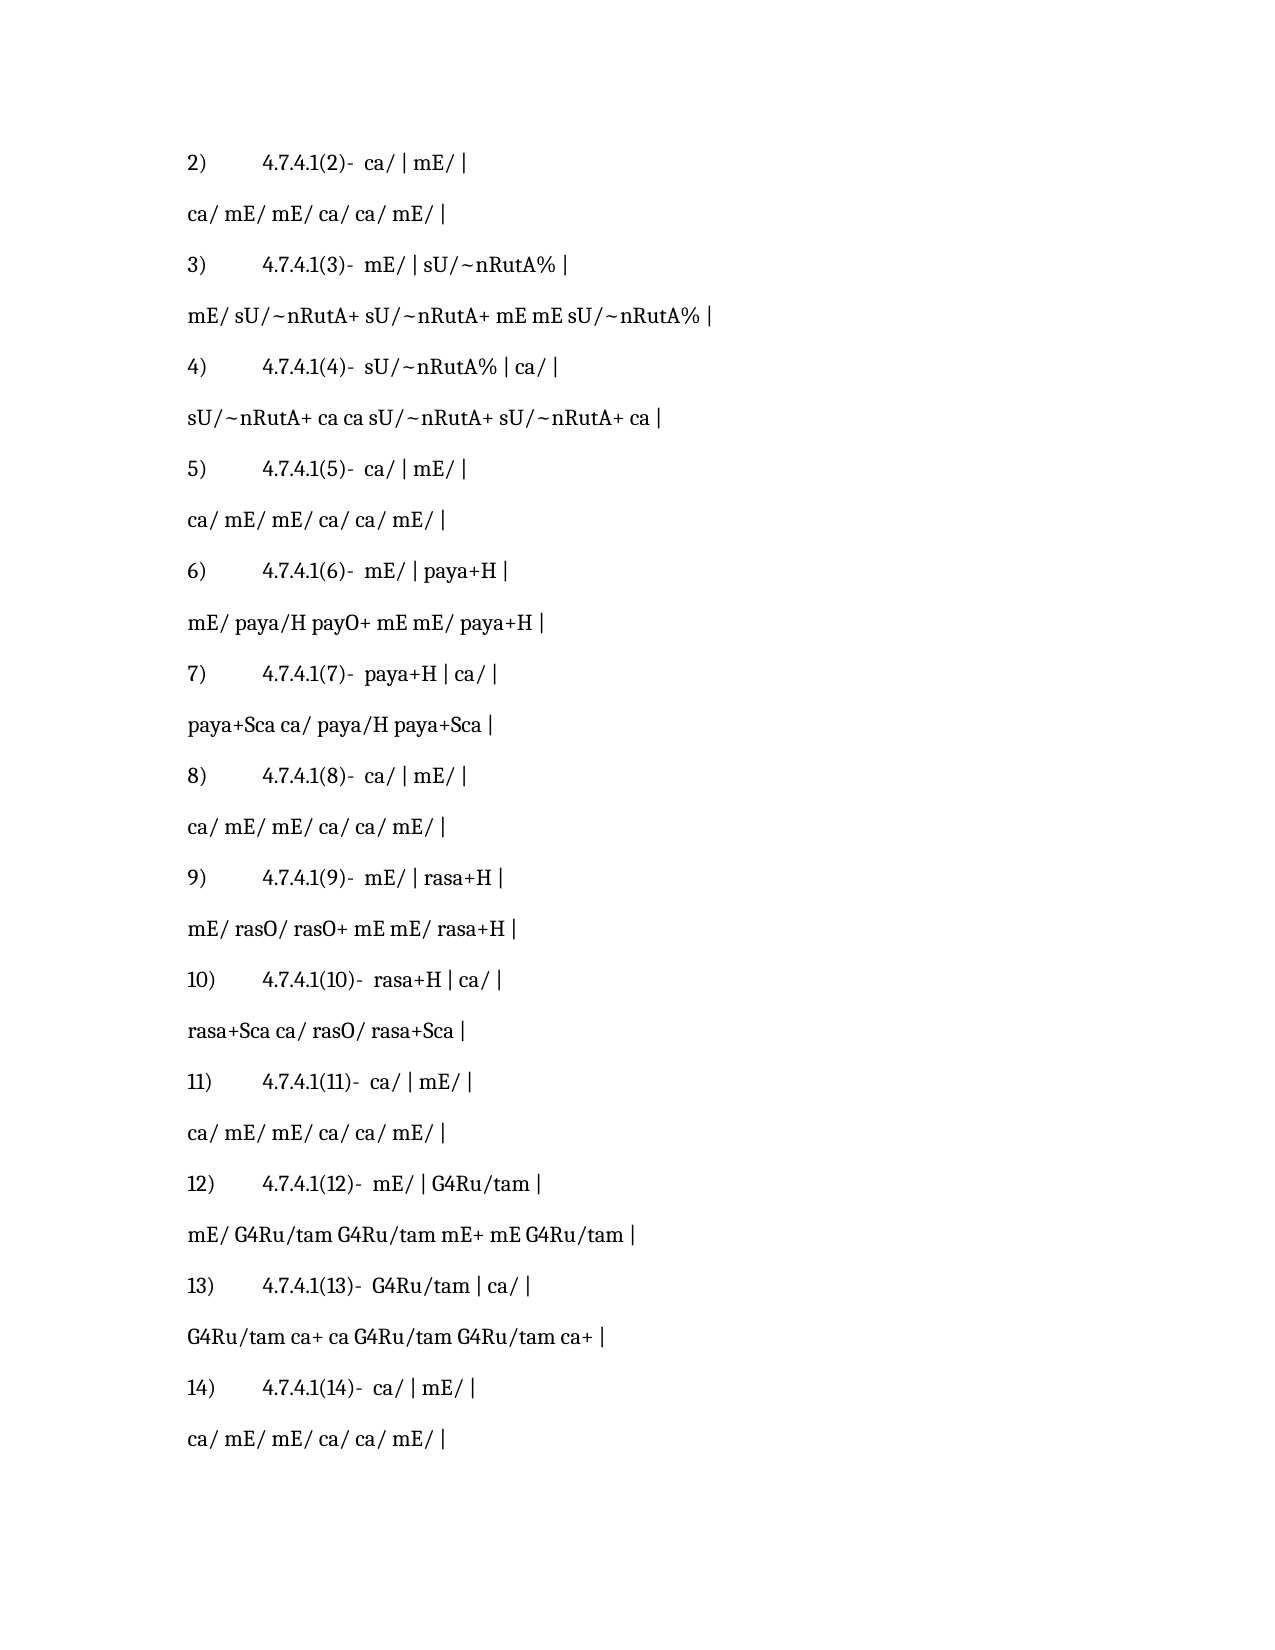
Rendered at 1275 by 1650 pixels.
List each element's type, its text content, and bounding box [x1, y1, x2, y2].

text 10) 4.7.4.1(10)- rasa+H | ca/ | [187, 967, 1087, 993]
text ca/ mE/ mE/ ca/ ca/ mE/ | [187, 201, 1087, 227]
text mE/ sU/~nRutA+ sU/~nRutA+ mE mE sU/~nRutA% | [187, 303, 1087, 329]
text ca/ mE/ mE/ ca/ ca/ mE/ | [187, 1120, 1087, 1146]
text 9) 4.7.4.1(9)- mE/ | rasa+H | [187, 864, 1087, 891]
text ca/ mE/ mE/ ca/ ca/ mE/ | [187, 507, 1087, 534]
text 4) 4.7.4.1(4)- sU/~nRutA% | ca/ | [187, 354, 1087, 381]
text mE/ G4Ru/tam G4Ru/tam mE+ mE G4Ru/tam | [187, 1222, 1087, 1248]
text 2) 4.7.4.1(2)- ca/ | mE/ | [187, 150, 1087, 176]
text 14) 4.7.4.1(14)- ca/ | mE/ | [187, 1375, 1087, 1401]
text 8) 4.7.4.1(8)- ca/ | mE/ | [187, 762, 1087, 789]
text 6) 4.7.4.1(6)- mE/ | paya+H | [187, 558, 1087, 585]
text G4Ru/tam ca+ ca G4Ru/tam G4Ru/tam ca+ | [187, 1324, 1087, 1350]
text 7) 4.7.4.1(7)- paya+H | ca/ | [187, 660, 1087, 687]
text sU/~nRutA+ ca ca sU/~nRutA+ sU/~nRutA+ ca | [187, 405, 1087, 432]
text 13) 4.7.4.1(13)- G4Ru/tam | ca/ | [187, 1273, 1087, 1299]
text mE/ paya/H payO+ mE mE/ paya+H | [187, 609, 1087, 636]
text ca/ mE/ mE/ ca/ ca/ mE/ | [187, 813, 1087, 840]
text 12) 4.7.4.1(12)- mE/ | G4Ru/tam | [187, 1171, 1087, 1197]
text 5) 4.7.4.1(5)- ca/ | mE/ | [187, 456, 1087, 483]
text mE/ rasO/ rasO+ mE mE/ rasa+H | [187, 916, 1087, 942]
text 11) 4.7.4.1(11)- ca/ | mE/ | [187, 1069, 1087, 1095]
text 3) 4.7.4.1(3)- mE/ | sU/~nRutA% | [187, 252, 1087, 278]
text rasa+Sca ca/ rasO/ rasa+Sca | [187, 1018, 1087, 1044]
text paya+Sca ca/ paya/H paya+Sca | [187, 711, 1087, 738]
text ca/ mE/ mE/ ca/ ca/ mE/ | [187, 1426, 1087, 1452]
